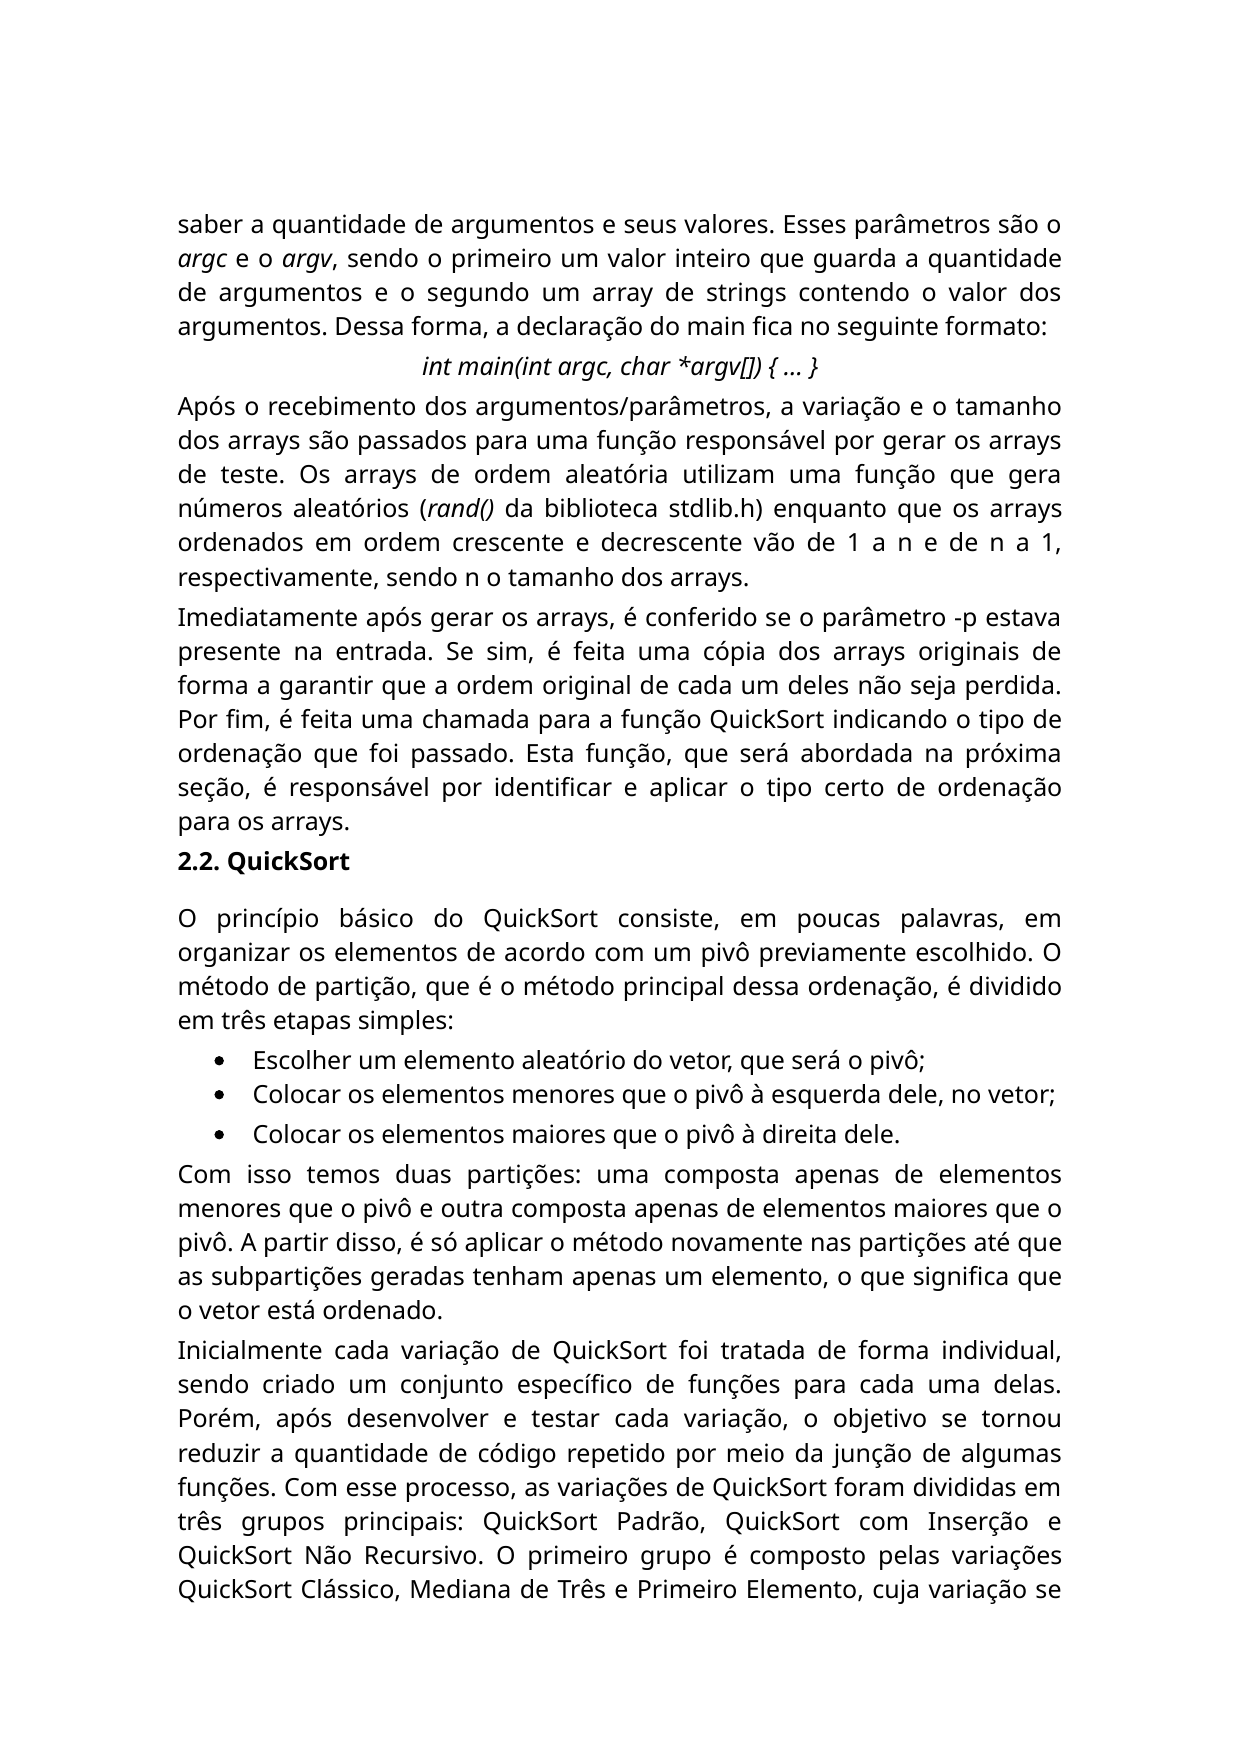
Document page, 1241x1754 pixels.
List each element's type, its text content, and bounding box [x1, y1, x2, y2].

text O princípio básico do QuickSort consiste, em poucas palavras, em organizar os elementos de acordo com um pivô previamente escolhido. O método de partição, que é o método principal dessa ordenação, é dividido em três etapas simples: [177, 901, 1063, 1037]
list Colocar os elementos maiores que o pivô à direita dele. [215, 1117, 1063, 1151]
text Imediatamente após gerar os arrays, é conferido se o parâmetro -p estava presente na entrada. Se sim, é feita uma cópia dos arrays originais de forma a garantir que a ordem original de cada um deles não seja perdida. Por fim, é feita uma chamada para a função QuickSort indicando o tipo de ordenação que foi passado. Esta função, que será abordada na próxima seção, é responsável por identificar e aplicar o tipo certo de ordenação para os arrays. [177, 599, 1063, 838]
text Após o recebimento dos argumentos/parâmetros, a variação e o tamanho dos arrays são passados para uma função responsável por gerar os arrays de teste. Os arrays de ordem aleatória utilizam uma função que gera números aleatórios (rand() da biblioteca stdlib.h) enquanto que os arrays ordenados em ordem crescente e decrescente vão de 1 a n e de n a 1, respectivamente, sendo n o tamanho dos arrays. [177, 389, 1063, 593]
text int main(int argc, char *argv[]) { … } [177, 349, 1063, 383]
list Colocar os elementos menores que o pivô à esquerda dele, no vetor; [215, 1077, 1063, 1111]
list Escolher um elemento aleatório do vetor, que será o pivô; [215, 1043, 1063, 1077]
text Com isso temos duas partições: uma composta apenas de elementos menores que o pivô e outra composta apenas de elementos maiores que o pivô. A partir disso, é só aplicar o método novamente nas partições até que as subpartições geradas tenham apenas um elemento, o que significa que o vetor está ordenado. [177, 1157, 1063, 1327]
text 2.2. QuickSort [177, 843, 1063, 878]
